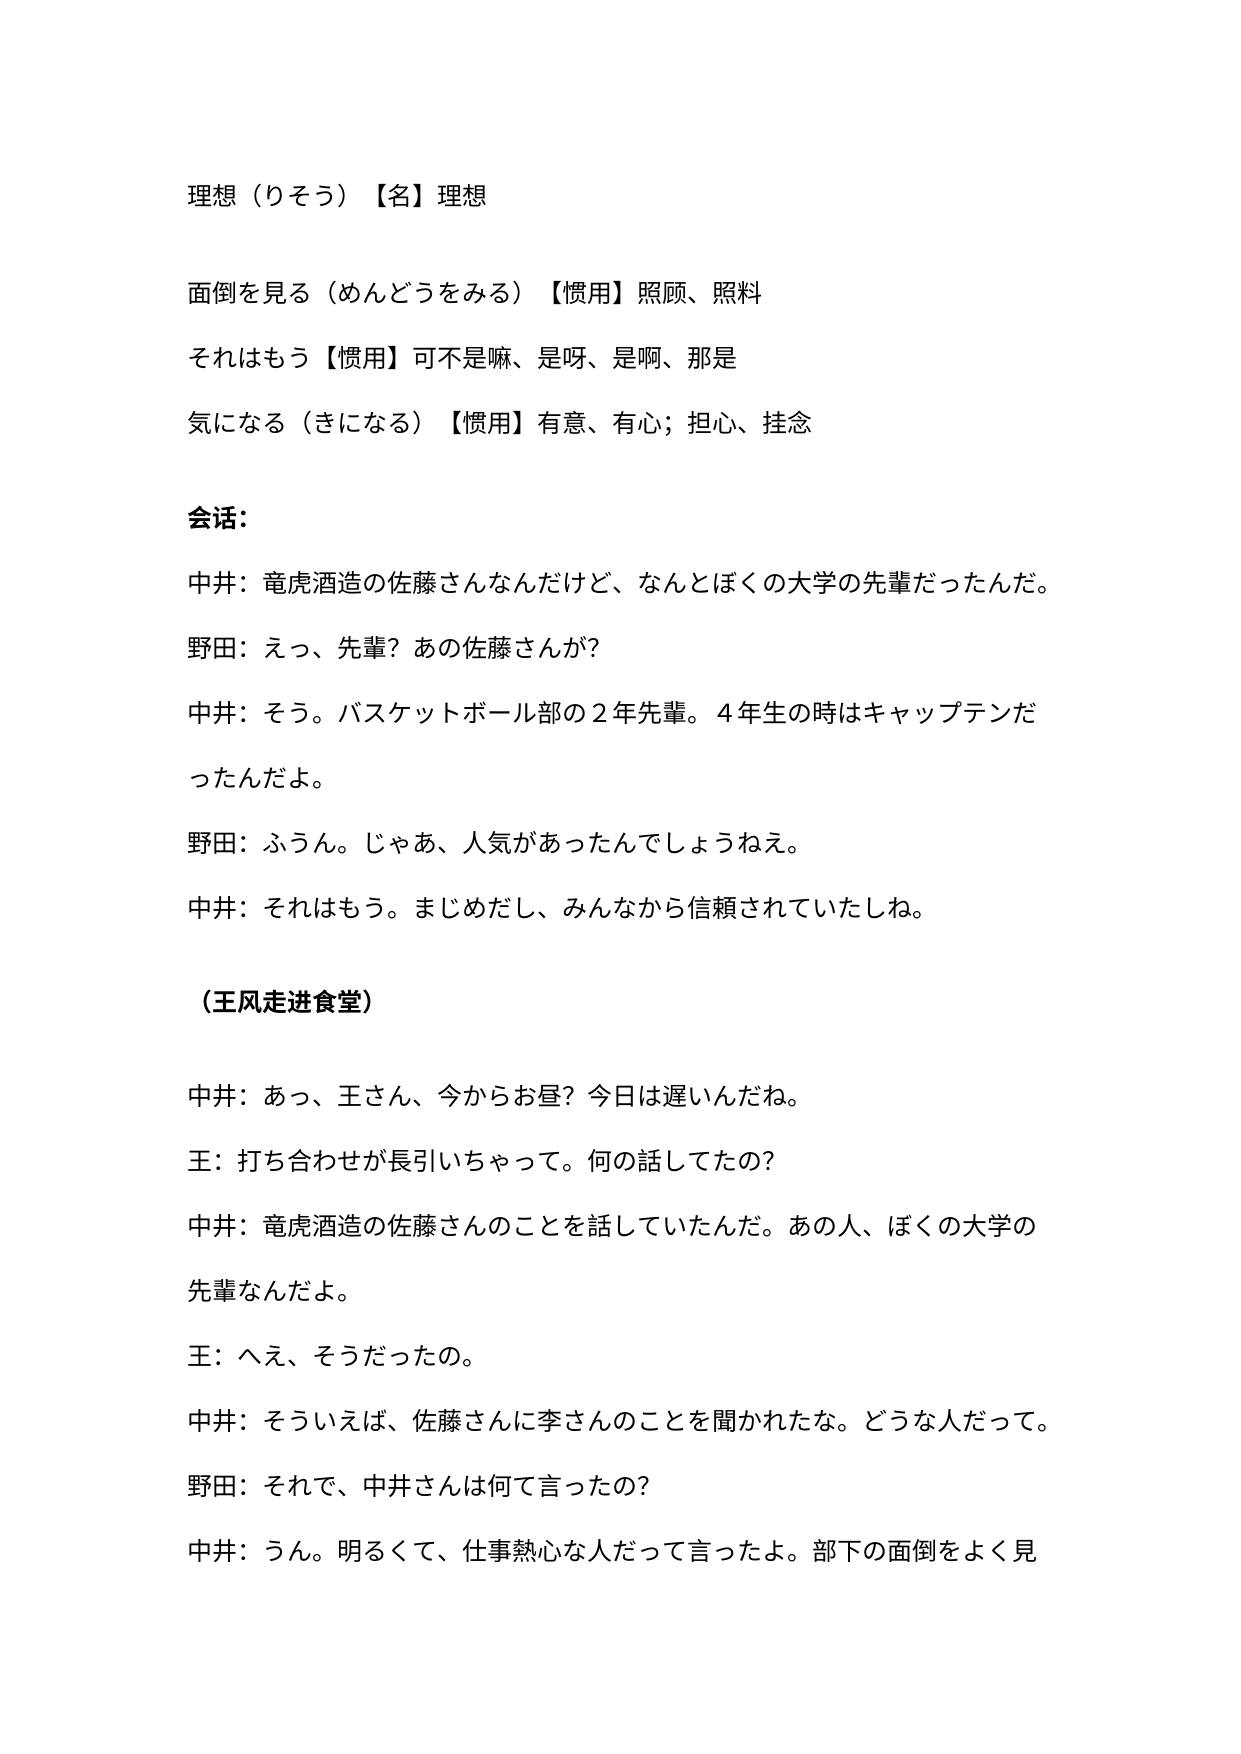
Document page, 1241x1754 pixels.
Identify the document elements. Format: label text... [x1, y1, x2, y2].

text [187, 162, 1053, 454]
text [187, 1062, 1053, 1582]
text 会话： 中井：竜虎酒造の佐藤さんなんだけど、なんとぼくの大学の先輩だったんだ。 野田：えっ、先輩？あの佐藤さんが？ 中井：そう。バスケットボール部の２年先輩。４年生の時はキャップテンだったんだよ。 野田：ふうん。じゃあ、人気があったんでしょうねえ。 中井：それはもう。まじめだし、みんなから信頼されていたしね。 [187, 484, 1053, 939]
text （王风走进食堂） [187, 968, 1053, 1033]
